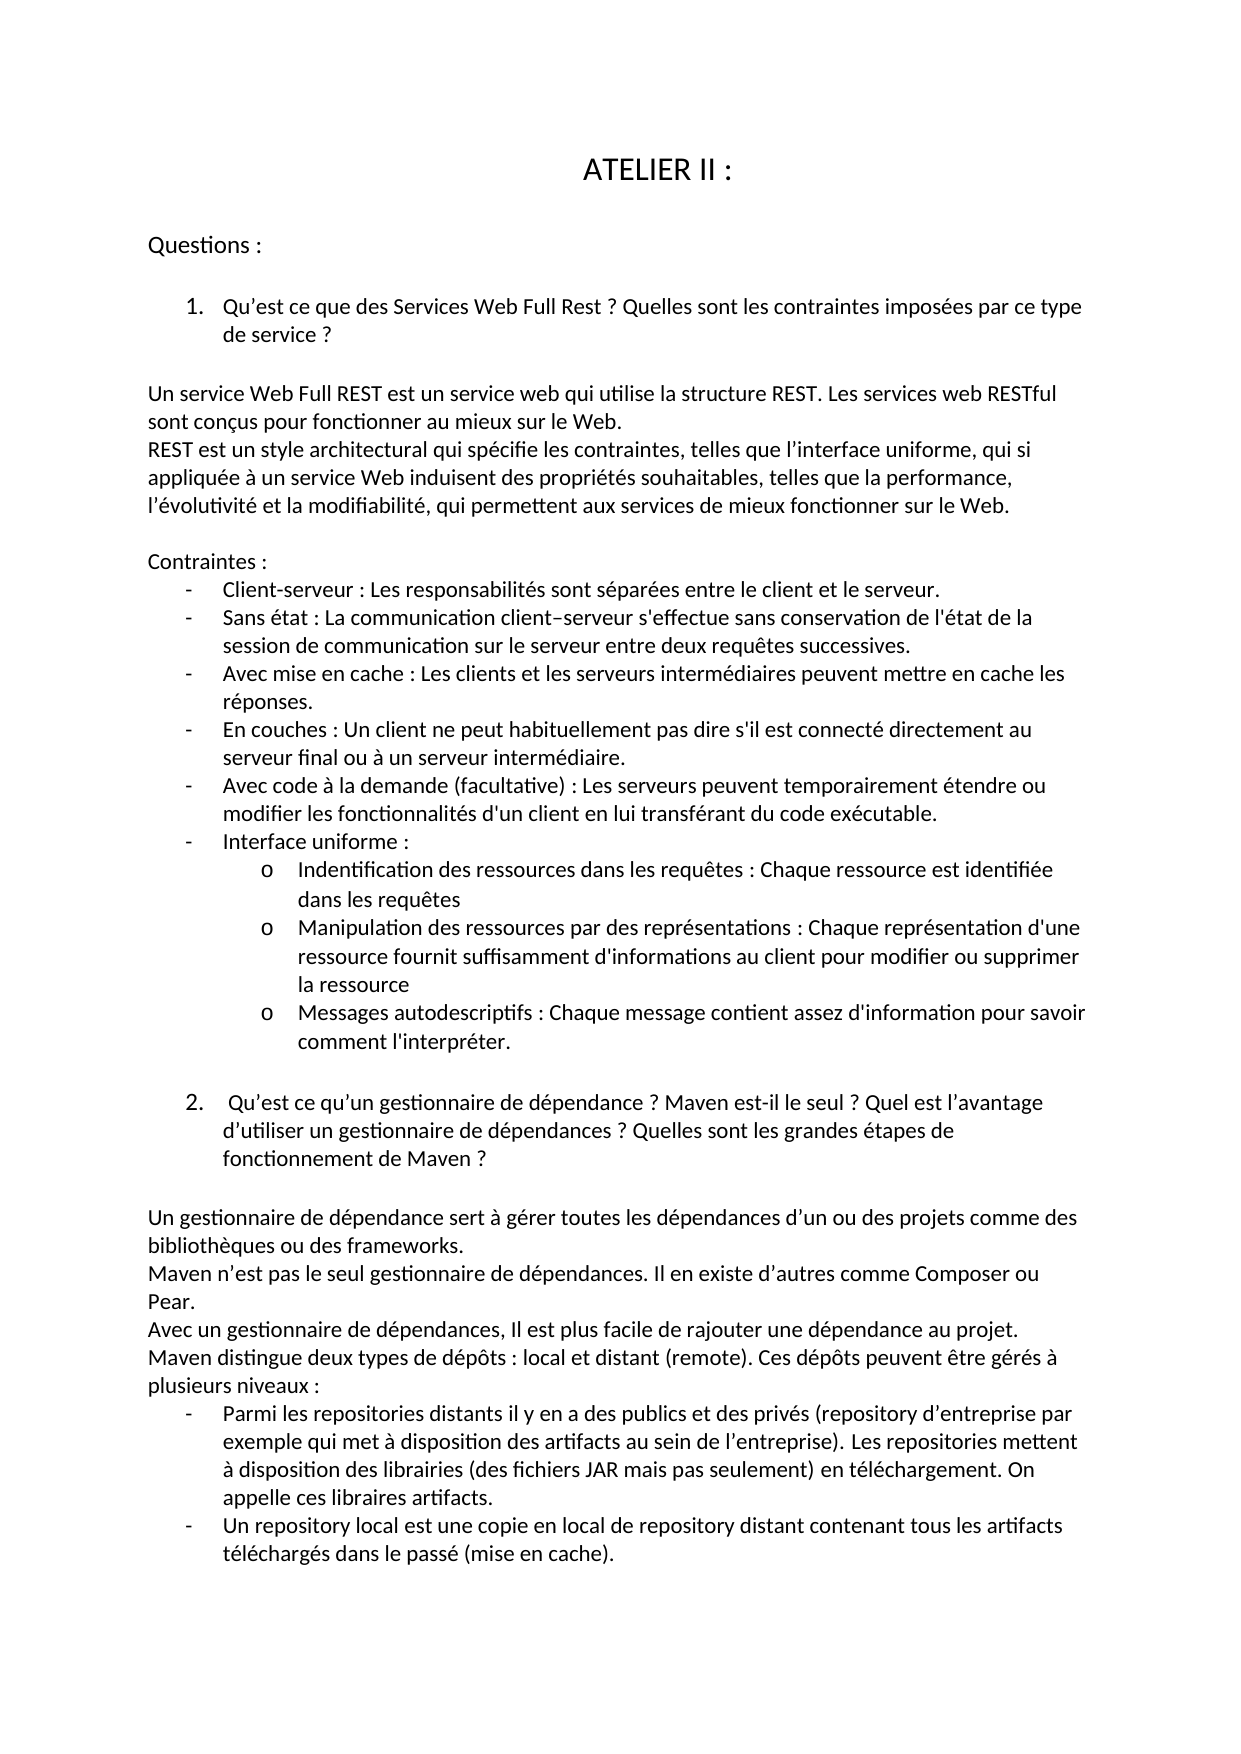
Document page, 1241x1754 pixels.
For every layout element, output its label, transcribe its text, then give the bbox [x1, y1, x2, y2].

list Qu’est ce que des Services Web Full Rest ? Quelles sont les contraintes imposées par ce type de service ? [185, 290, 1093, 349]
text REST est un style architectural qui spécifie les contraintes, telles que l’interface uniforme, qui si appliquée à un service Web induisent des propriétés souhaitables, telles que la performance, l’évolutivité et la modifiabilité, qui permettent aux services de mieux fonctionner sur le Web. [148, 435, 1093, 519]
list Messages autodescriptifs : Chaque message contient assez d'information pour savoir comment l'interpréter. [260, 998, 1093, 1055]
list Indentification des ressources dans les requêtes : Chaque ressource est identifiée dans les requêtes [260, 856, 1093, 913]
list Avec code à la demande (facultative) : Les serveurs peuvent temporairement étendre ou modifier les fonctionnalités d'un client en lui transférant du code exécutable. [185, 771, 1093, 827]
text Avec un gestionnaire de dépendances, Il est plus facile de rajouter une dépendance au projet. [148, 1315, 1093, 1343]
list Manipulation des ressources par des représentations : Chaque représentation d'une ressource fournit suffisamment d'informations au client pour modifier ou supprimer la ressource [260, 913, 1093, 998]
text Contraintes : [148, 547, 1093, 575]
list Avec mise en cache : Les clients et les serveurs intermédiaires peuvent mettre en cache les réponses. [185, 659, 1093, 715]
text Maven n’est pas le seul gestionnaire de dépendances. Il en existe d’autres comme Composer ou Pear. [148, 1259, 1093, 1315]
text ATELIER II : [148, 148, 1093, 188]
list Client-serveur : Les responsabilités sont séparées entre le client et le serveur. [185, 575, 1093, 603]
list Sans état : La communication client–serveur s'effectue sans conservation de l'état de la session de communication sur le serveur entre deux requêtes successives. [185, 603, 1093, 659]
text Un service Web Full REST est un service web qui utilise la structure REST. Les services web RESTful sont conçus pour fonctionner au mieux sur le Web. [148, 379, 1093, 435]
text Questions : [148, 229, 1093, 259]
list Parmi les repositories distants il y en a des publics et des privés (repository d’entreprise par exemple qui met à disposition des artifacts au sein de l’entreprise). Les repositories mettent à disposition des librairies (des fichiers JAR mais pas seulement) en téléchargement. On appelle ces libraires artifacts. [185, 1399, 1093, 1511]
text Un gestionnaire de dépendance sert à gérer toutes les dépendances d’un ou des projets comme des bibliothèques ou des frameworks. [148, 1203, 1093, 1259]
list En couches : Un client ne peut habituellement pas dire s'il est connecté directement au serveur final ou à un serveur intermédiaire. [185, 715, 1093, 771]
list Interface uniforme : [185, 827, 1093, 856]
list Un repository local est une copie en local de repository distant contenant tous les artifacts téléchargés dans le passé (mise en cache). [185, 1511, 1093, 1567]
list Qu’est ce qu’un gestionnaire de dépendance ? Maven est-il le seul ? Quel est l’avantage d’utiliser un gestionnaire de dépendances ? Quelles sont les grandes étapes de fonctionnement de Maven ? [185, 1086, 1093, 1172]
text Maven distingue deux types de dépôts : local et distant (remote). Ces dépôts peuvent être gérés à plusieurs niveaux : [148, 1343, 1093, 1399]
